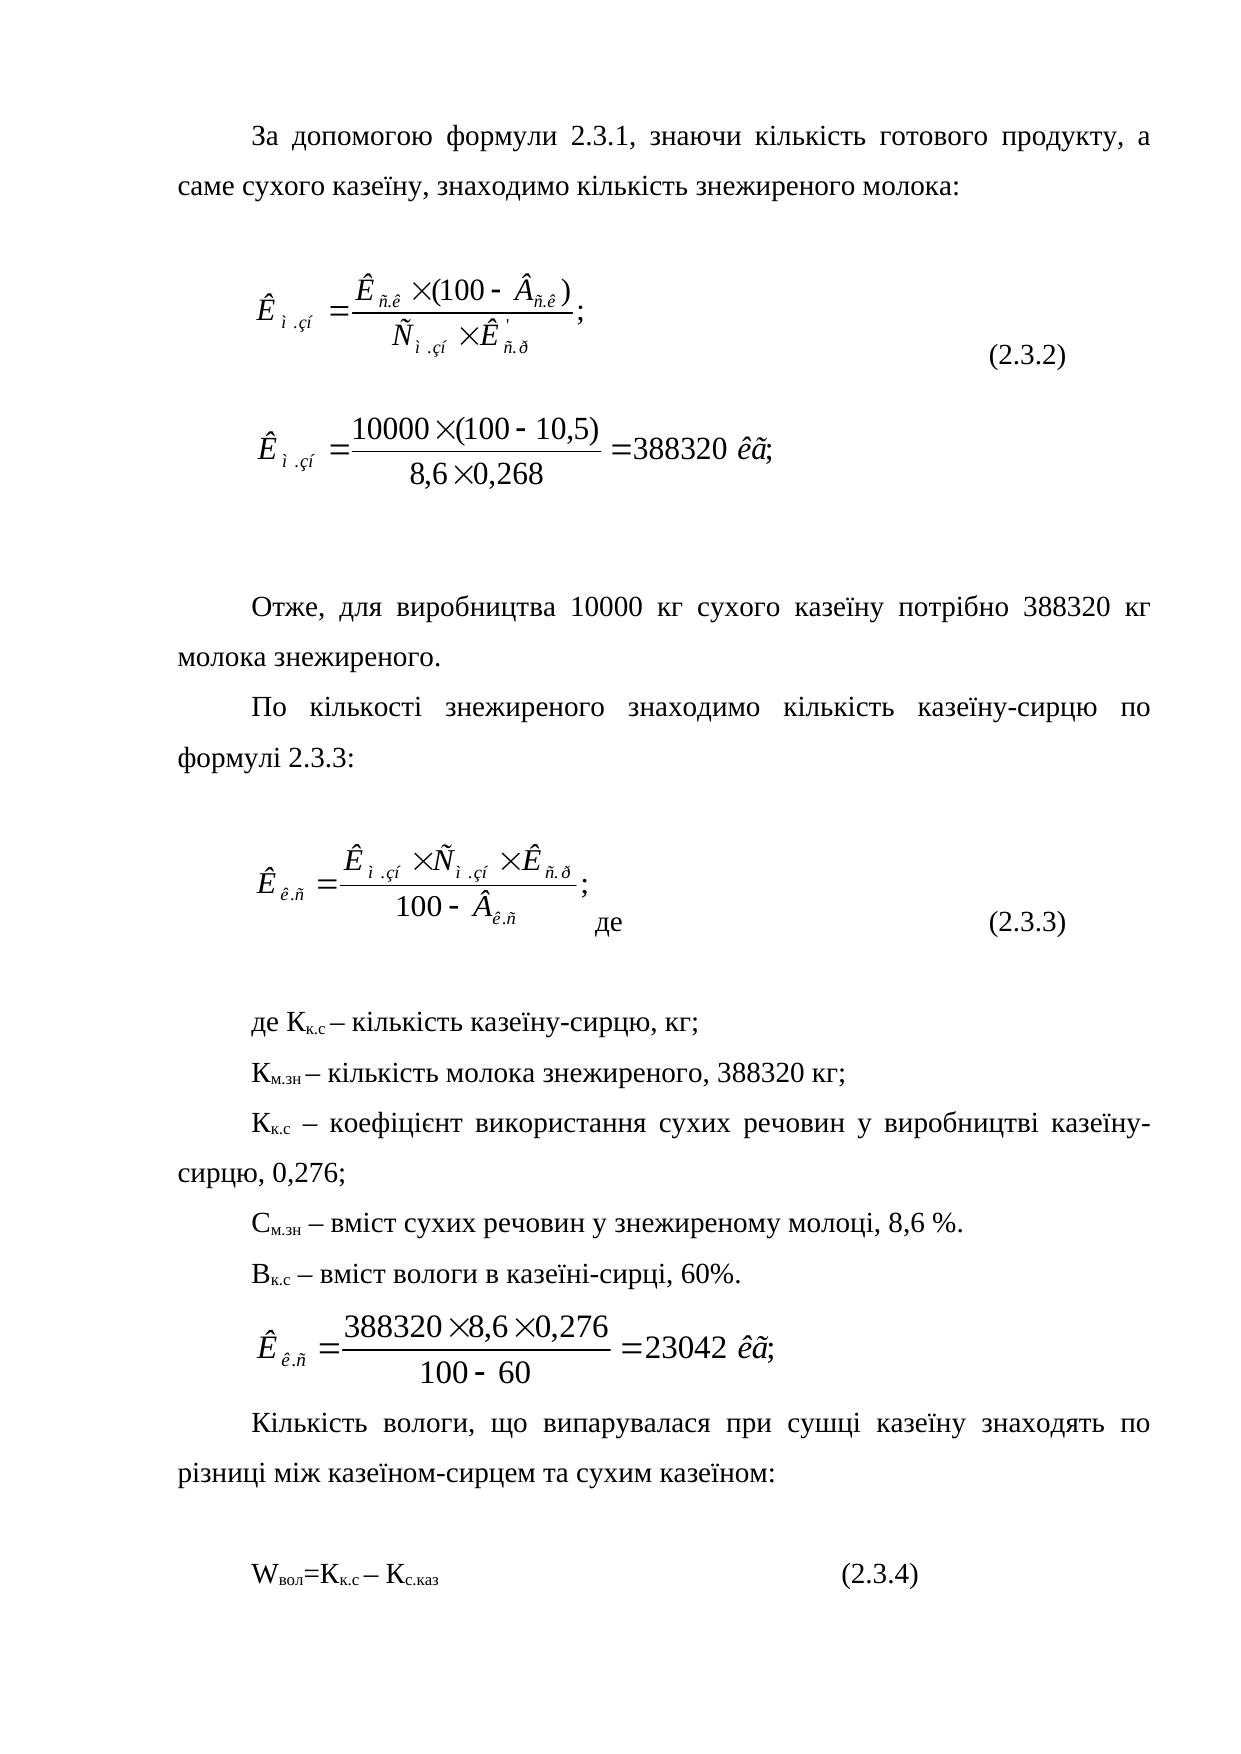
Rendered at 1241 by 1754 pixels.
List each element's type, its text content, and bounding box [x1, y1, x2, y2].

text де (2.3.3) [177, 840, 1152, 937]
text См.зн – вміст сухих речовин у знежиреному молоці, 8,6 %. [177, 1206, 1152, 1239]
text За допомогою формули 2.3.1, знаючи кількість готового продукту, а саме сухого казеїну, знаходимо кількість знежиреного молока: [177, 118, 1152, 202]
text Отже, для виробництва 10000 кг сухого казеїну потрібно 388320 кг молока знежиреного. [177, 589, 1152, 673]
text Км.зн – кількість молока знежиреного, 388320 кг; [177, 1055, 1152, 1088]
text (2.3.2) [177, 269, 1152, 371]
text Wвол=Кк.с – Кс.каз (2.3.4) [177, 1556, 1152, 1589]
text Кк.с – коефіцієнт використання сухих речовин у виробництві казеїну-сирцю, 0,276; [177, 1105, 1152, 1189]
text Вк.с – вміст вологи в казеїні-сирці, 60%. [177, 1256, 1152, 1289]
text Кількість вологи, що випарувалася при сушці казеїну знаходять по різниці між казеїном-сирцем та сухим казеїном: [177, 1405, 1152, 1489]
text По кількості знежиреного знаходимо кількість казеїну-сирцю по формулі 2.3.3: [177, 689, 1152, 773]
text де Кк.с – кількість казеїну-сирцю, кг; [177, 1004, 1152, 1038]
